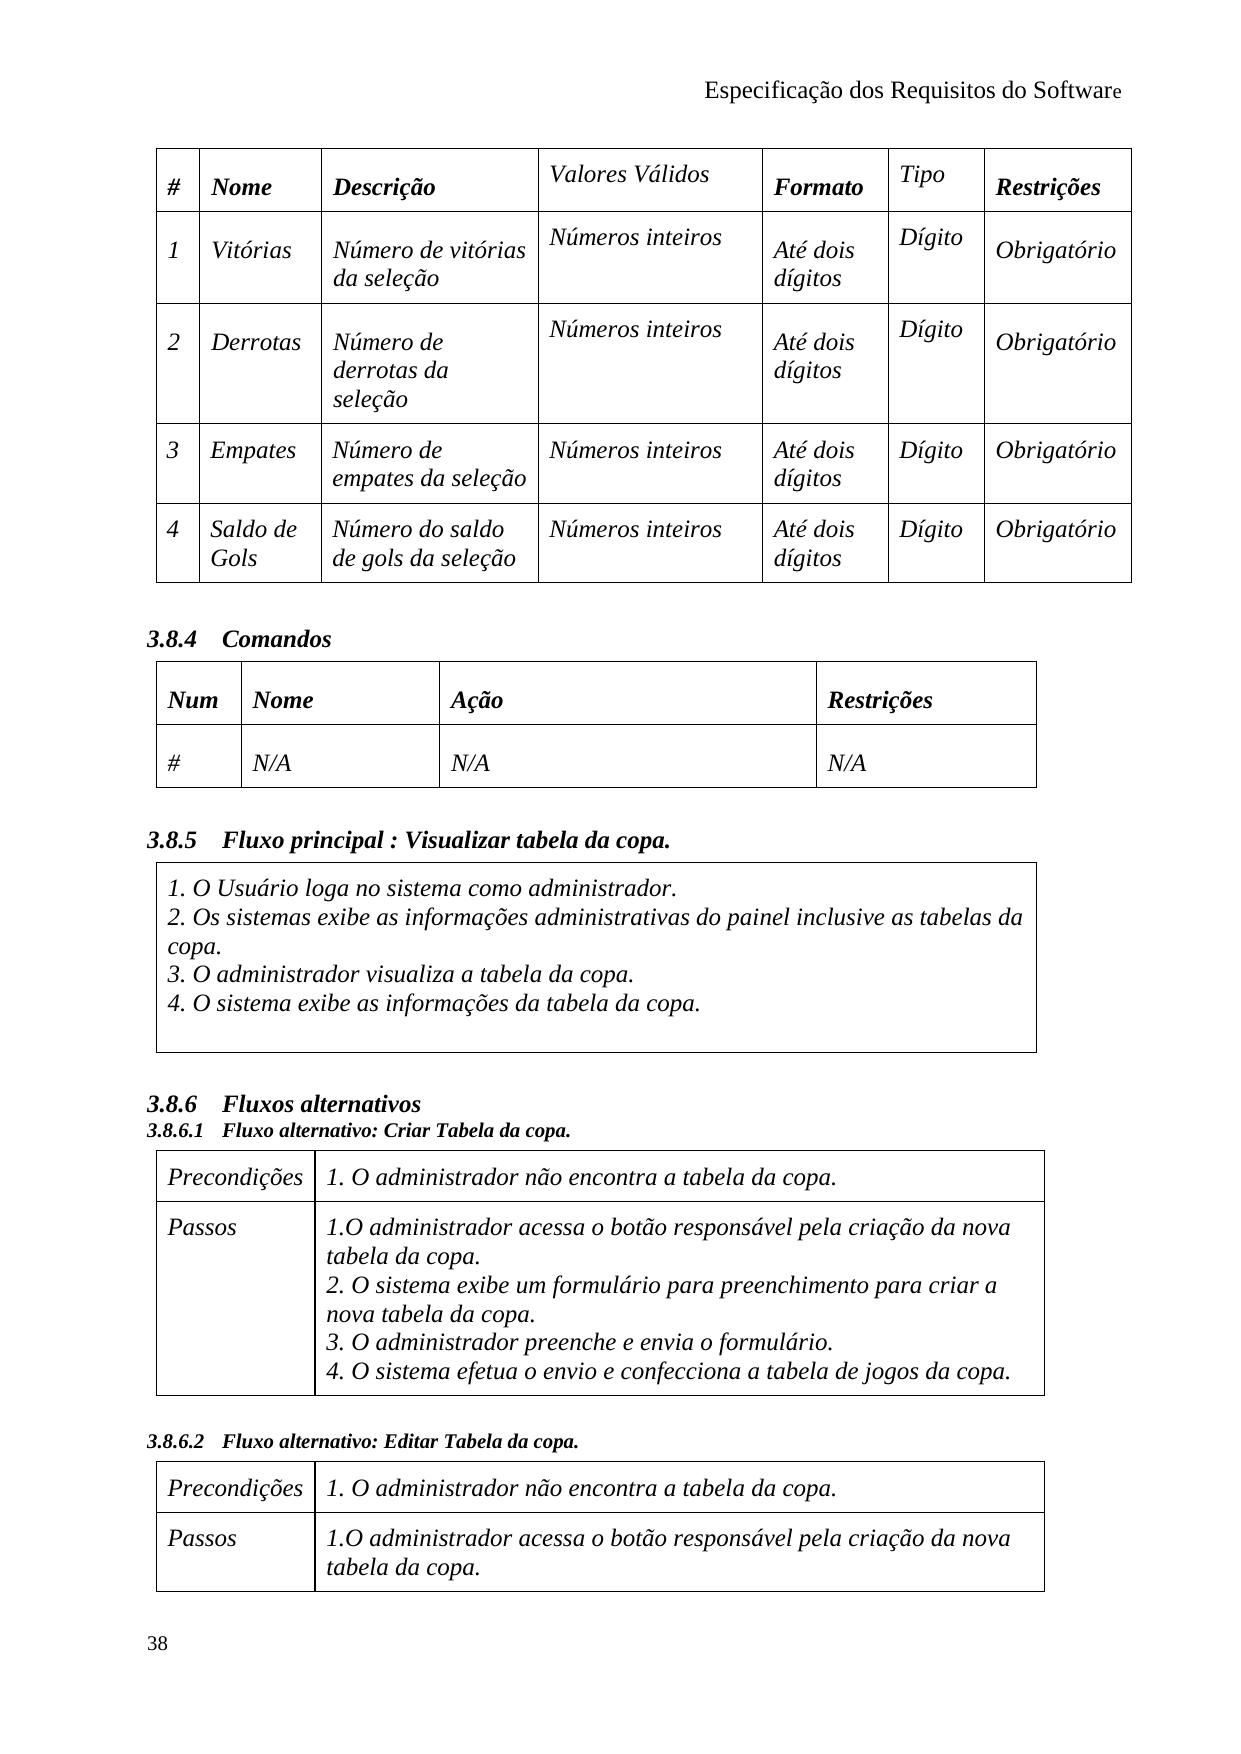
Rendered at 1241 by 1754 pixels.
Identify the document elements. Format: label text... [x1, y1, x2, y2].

list Comandos [147, 624, 1121, 653]
table_cell Números inteiros [539, 304, 762, 423]
table_cell Passos [157, 1202, 314, 1395]
table_cell Saldo de Gols [200, 504, 321, 582]
table_header Restrições [817, 662, 1036, 724]
table_cell Passos [157, 1513, 314, 1591]
table_cell Vitórias [200, 212, 321, 303]
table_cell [316, 1513, 1044, 1591]
table_cell # [157, 725, 241, 787]
table_cell Número de empates da seleção [322, 424, 538, 503]
table_cell Empates [200, 424, 321, 503]
table_cell Até dois dígitos [763, 424, 888, 503]
table_header Precondições [157, 1151, 314, 1201]
table_cell N/A [817, 725, 1036, 787]
table_header Nome [242, 662, 439, 724]
table_header Restrições [985, 149, 1131, 211]
table_cell Obrigatório [985, 424, 1131, 503]
list Fluxo alternativo: Criar Tabela da copa. [147, 1118, 1121, 1142]
table_header Descrição [322, 149, 538, 211]
table_cell Dígito [889, 424, 984, 503]
table_header Nome [200, 149, 321, 211]
table_cell Até dois dígitos [763, 212, 888, 303]
table_header Tipo [889, 149, 984, 211]
table_cell Derrotas [200, 304, 321, 423]
table_cell 1 [157, 212, 199, 303]
table_header Valores Válidos [539, 149, 762, 211]
table_cell Até dois dígitos [763, 304, 888, 423]
list Fluxo alternativo: Editar Tabela da copa. [147, 1429, 1121, 1453]
table_header Formato [763, 149, 888, 211]
table_header 1. O administrador não encontra a tabela da copa. [316, 1151, 1044, 1201]
table_cell Até dois dígitos [763, 504, 888, 582]
table_cell Obrigatório [985, 504, 1131, 582]
table_cell N/A [440, 725, 816, 787]
table_cell Obrigatório [985, 212, 1131, 303]
table_cell Números inteiros [539, 212, 762, 303]
table_cell 4 [157, 504, 199, 582]
table_header Ação [440, 662, 816, 724]
table_cell Número de vitórias da seleção [322, 212, 538, 303]
table_cell Obrigatório [985, 304, 1131, 423]
table_header 1. O administrador não encontra a tabela da copa. [316, 1462, 1044, 1512]
table_header Precondições [157, 1462, 314, 1512]
table_cell Números inteiros [539, 424, 762, 503]
table_header # [157, 149, 199, 211]
table_cell 3 [157, 424, 199, 503]
table_cell Dígito [889, 212, 984, 303]
list Fluxo principal : Visualizar tabela da copa. [147, 825, 1121, 853]
table_cell Número do saldo de gols da seleção [322, 504, 538, 582]
table_cell Dígito [889, 304, 984, 423]
table_header 1. O Usuário loga no sistema como administrador. 2. Os sistemas exibe as informações administrativas do painel inclusive as tabelas da copa. 3. O administrador visualiza a tabela da copa. 4. O sistema exibe as informações da tabela da copa. [157, 863, 1036, 1052]
table_cell N/A [242, 725, 439, 787]
table_cell Dígito [889, 504, 984, 582]
list Fluxos alternativos [147, 1089, 1121, 1118]
table_cell Números inteiros [539, 504, 762, 582]
table_cell Número de derrotas da seleção [322, 304, 538, 423]
table_header Num [157, 662, 241, 724]
table_cell 2 [157, 304, 199, 423]
